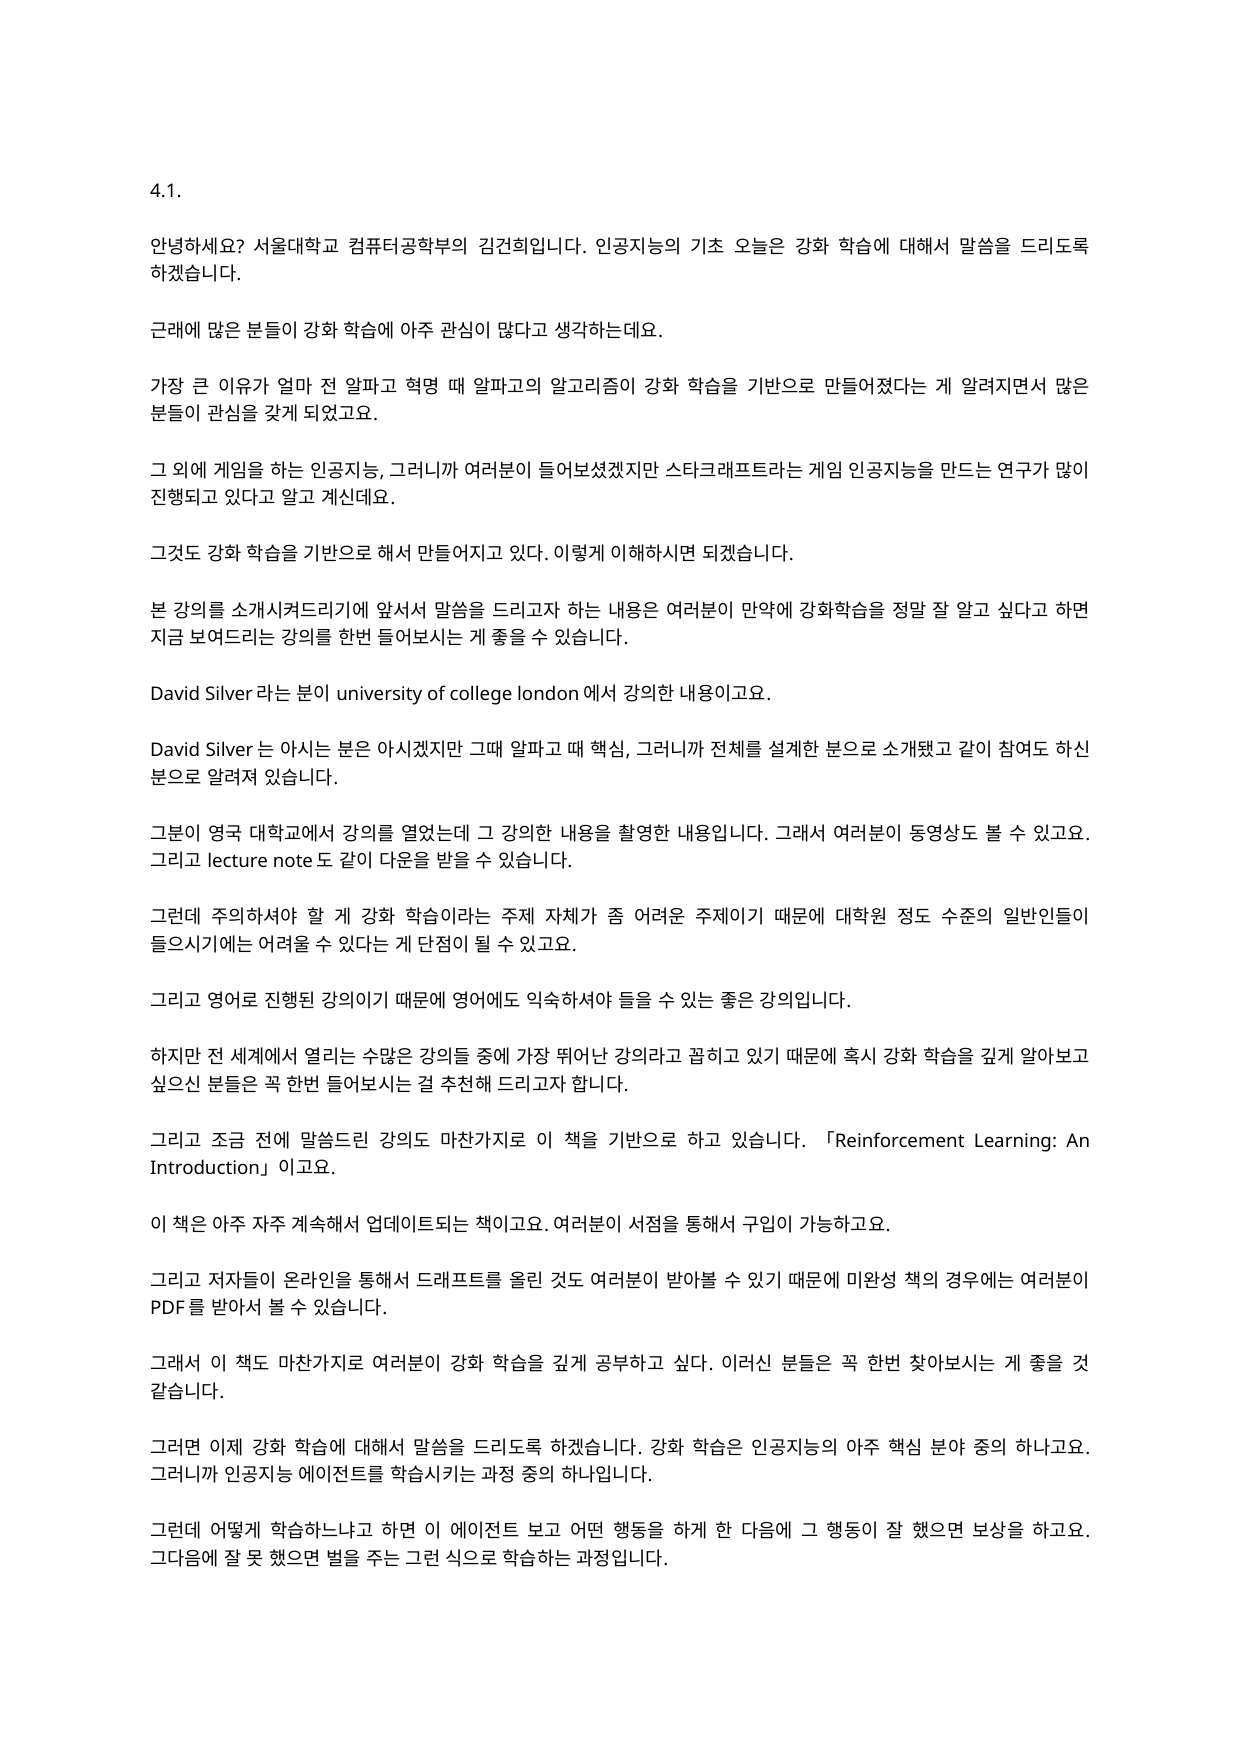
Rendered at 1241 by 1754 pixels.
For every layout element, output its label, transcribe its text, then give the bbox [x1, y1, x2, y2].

text 4.1. [150, 177, 1090, 203]
text 그리고 조금 전에 말씀드린 강의도 마찬가지로 이 책을 기반으로 하고 있습니다. 「Reinforcement Learning: An Introduction」이고요. [150, 1126, 1090, 1180]
text 하지만 전 세계에서 열리는 수많은 강의들 중에 가장 뛰어난 강의라고 꼽히고 있기 때문에 혹시 강화 학습을 깊게 알아보고 싶으신 분들은 꼭 한번 들어보시는 걸 추천해 드리고자 합니다. [150, 1042, 1090, 1096]
text 그리고 저자들이 온라인을 통해서 드래프트를 올린 것도 여러분이 받아볼 수 있기 때문에 미완성 책의 경우에는 여러분이 PDF를 받아서 볼 수 있습니다. [150, 1266, 1090, 1320]
text 근래에 많은 분들이 강화 학습에 아주 관심이 많다고 생각하는데요. [150, 315, 1090, 343]
text 본 강의를 소개시켜드리기에 앞서서 말씀을 드리고자 하는 내용은 여러분이 만약에 강화학습을 정말 잘 알고 싶다고 하면 지금 보여드리는 강의를 한번 들어보시는 게 좋을 수 있습니다. [150, 595, 1090, 649]
text 그분이 영국 대학교에서 강의를 열었는데 그 강의한 내용을 촬영한 내용입니다. 그래서 여러분이 동영상도 볼 수 있고요. 그리고 lecture note도 같이 다운을 받을 수 있습니다. [150, 819, 1090, 873]
text 그런데 주의하셔야 할 게 강화 학습이라는 주제 자체가 좀 어려운 주제이기 때문에 대학원 정도 수준의 일반인들이 들으시기에는 어려울 수 있다는 게 단점이 될 수 있고요. [150, 902, 1090, 957]
text David Silver라는 분이 university of college london에서 강의한 내용이고요. [150, 679, 1090, 706]
text 가장 큰 이유가 얼마 전 알파고 혁명 때 알파고의 알고리즘이 강화 학습을 기반으로 만들어졌다는 게 알려지면서 많은 분들이 관심을 갖게 되었고요. [150, 372, 1090, 426]
text 이 책은 아주 자주 계속해서 업데이트되는 책이고요. 여러분이 서점을 통해서 구입이 가능하고요. [150, 1209, 1090, 1236]
text 그래서 이 책도 마찬가지로 여러분이 강화 학습을 깊게 공부하고 싶다. 이러신 분들은 꼭 한번 찾아보시는 게 좋을 것 같습니다. [150, 1349, 1090, 1403]
text 그리고 영어로 진행된 강의이기 때문에 영어에도 익숙하셔야 들을 수 있는 좋은 강의입니다. [150, 986, 1090, 1013]
text David Silver는 아시는 분은 아시겠지만 그때 알파고 때 핵심, 그러니까 전체를 설계한 분으로 소개됐고 같이 참여도 하신 분으로 알려져 있습니다. [150, 735, 1090, 789]
text 안녕하세요? 서울대학교 컴퓨터공학부의 김건희입니다. 인공지능의 기초 오늘은 강화 학습에 대해서 말씀을 드리도록 하겠습니다. [150, 232, 1090, 286]
text 그런데 어떻게 학습하느냐고 하면 이 에이전트 보고 어떤 행동을 하게 한 다음에 그 행동이 잘 했으면 보상을 하고요. 그다음에 잘 못 했으면 벌을 주는 그런 식으로 학습하는 과정입니다. [150, 1516, 1090, 1571]
text 그것도 강화 학습을 기반으로 해서 만들어지고 있다. 이렇게 이해하시면 되겠습니다. [150, 539, 1090, 566]
text 그 외에 게임을 하는 인공지능, 그러니까 여러분이 들어보셨겠지만 스타크래프트라는 게임 인공지능을 만드는 연구가 많이 진행되고 있다고 알고 계신데요. [150, 455, 1090, 510]
text 그러면 이제 강화 학습에 대해서 말씀을 드리도록 하겠습니다. 강화 학습은 인공지능의 아주 핵심 분야 중의 하나고요. 그러니까 인공지능 에이전트를 학습시키는 과정 중의 하나입니다. [150, 1433, 1090, 1487]
